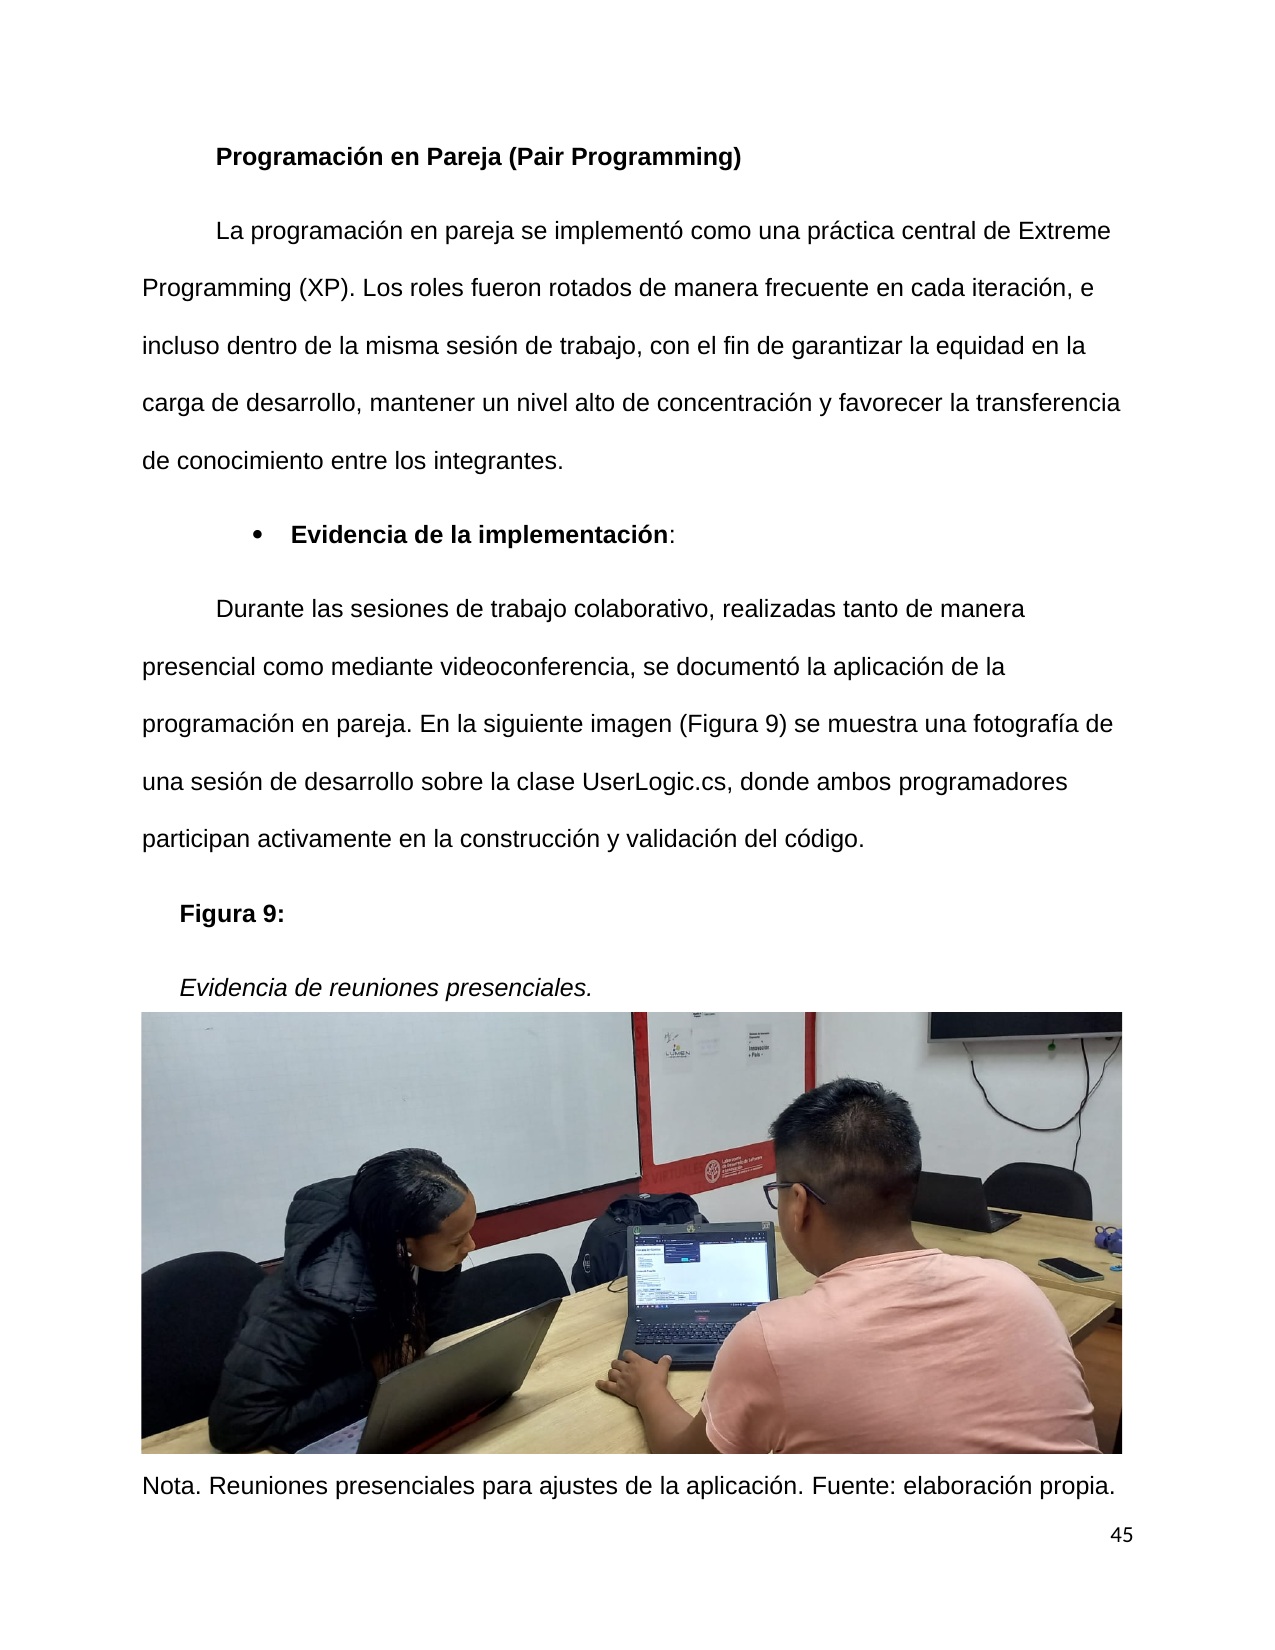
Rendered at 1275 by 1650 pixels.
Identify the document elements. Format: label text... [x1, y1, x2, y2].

text Durante las sesiones de trabajo colaborativo, realizadas tanto de manera presencial como mediante videoconferencia, se documentó la aplicación de la programación en pareja. En la siguiente imagen (Figura 9) se muestra una fotografía de una sesión de desarrollo sobre la clase UserLogic.cs, donde ambos programadores participan activamente en la construcción y validación del código. [142, 594, 1133, 853]
list Evidencia de la implementación: [253, 520, 1133, 549]
text Nota. Reuniones presenciales para ajustes de la aplicación. Fuente: elaboración propia. [142, 1471, 1133, 1500]
text Programación en Pareja (Pair Programming) [142, 142, 1133, 171]
text Evidencia de reuniones presenciales. [179, 973, 1133, 1002]
text Figura 9: [179, 899, 1133, 927]
picture [141, 1012, 1123, 1454]
text La programación en pareja se implementó como una práctica central de Extreme Programming (XP). Los roles fueron rotados de manera frecuente en cada iteración, e incluso dentro de la misma sesión de trabajo, con el fin de garantizar la equidad en la carga de desarrollo, mantener un nivel alto de concentración y favorecer la transferencia de conocimiento entre los integrantes. [142, 216, 1133, 475]
